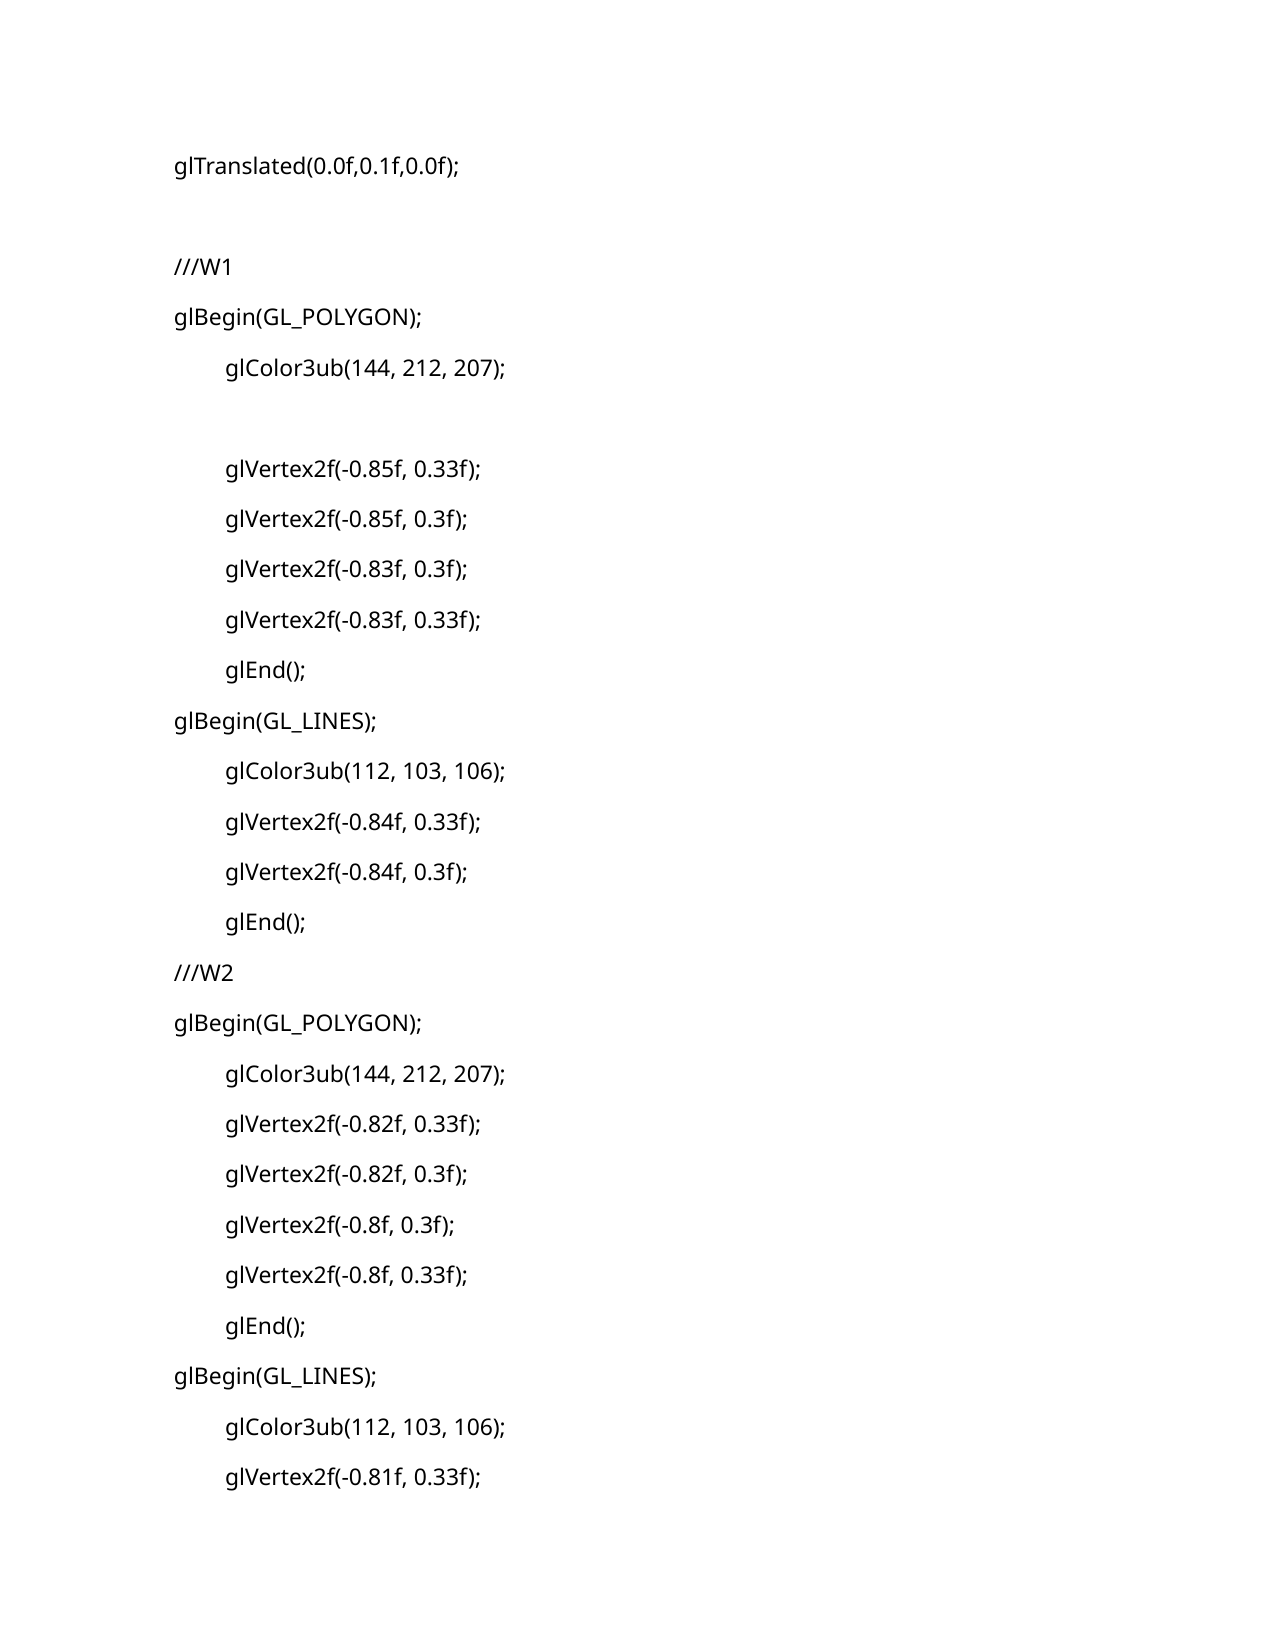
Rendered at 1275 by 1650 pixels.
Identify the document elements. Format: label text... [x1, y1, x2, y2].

text glVertex2f(-0.81f, 0.33f); [150, 1461, 1125, 1492]
text glEnd(); [150, 906, 1125, 937]
text glVertex2f(-0.82f, 0.33f); [150, 1108, 1125, 1139]
text glVertex2f(-0.85f, 0.3f); [150, 503, 1125, 534]
text glVertex2f(-0.84f, 0.3f); [150, 856, 1125, 887]
text glVertex2f(-0.85f, 0.33f); [150, 452, 1125, 484]
text ///W2 [150, 957, 1125, 988]
text glBegin(GL_LINES); [150, 704, 1125, 736]
text glColor3ub(144, 212, 207); [150, 352, 1125, 383]
text glBegin(GL_POLYGON); [150, 1007, 1125, 1038]
text glColor3ub(144, 212, 207); [150, 1057, 1125, 1089]
text glEnd(); [150, 654, 1125, 685]
text glTranslated(0.0f,0.1f,0.0f); [150, 150, 1125, 181]
text glBegin(GL_POLYGON); [150, 301, 1125, 332]
text glVertex2f(-0.83f, 0.3f); [150, 553, 1125, 584]
text glVertex2f(-0.82f, 0.3f); [150, 1158, 1125, 1189]
text glVertex2f(-0.84f, 0.33f); [150, 805, 1125, 837]
text glBegin(GL_LINES); [150, 1360, 1125, 1391]
text ///W1 [150, 251, 1125, 282]
text glColor3ub(112, 103, 106); [150, 755, 1125, 786]
text glVertex2f(-0.83f, 0.33f); [150, 604, 1125, 635]
text glColor3ub(112, 103, 106); [150, 1410, 1125, 1442]
text glVertex2f(-0.8f, 0.3f); [150, 1209, 1125, 1240]
text glVertex2f(-0.8f, 0.33f); [150, 1259, 1125, 1290]
text glEnd(); [150, 1309, 1125, 1341]
